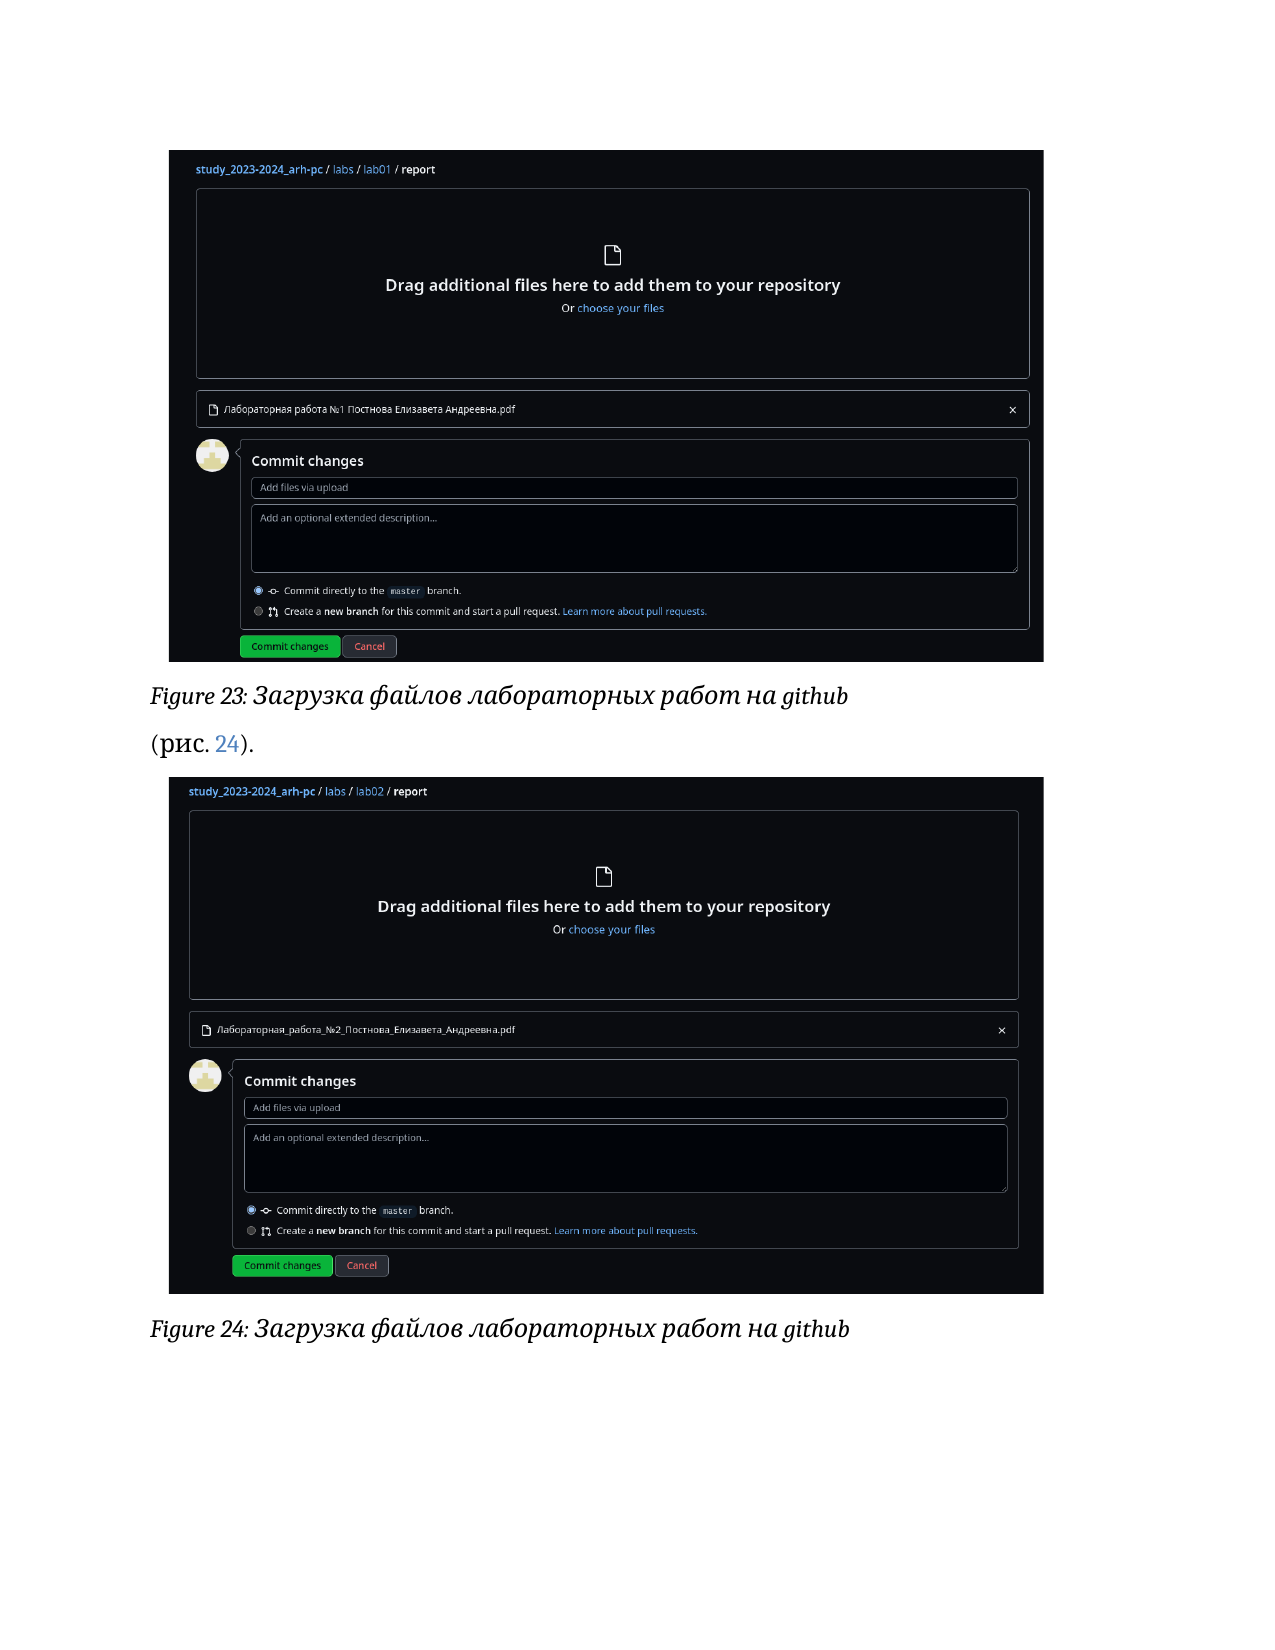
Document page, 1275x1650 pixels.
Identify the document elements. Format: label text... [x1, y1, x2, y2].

text Figure 24: Загрузка файлов лабораторных работ на github [150, 1315, 1125, 1343]
text (рис. 24). [150, 729, 1125, 758]
picture [168, 150, 1044, 662]
picture [168, 777, 1044, 1294]
text Figure 23: Загрузка файлов лабораторных работ на github [150, 682, 1125, 711]
